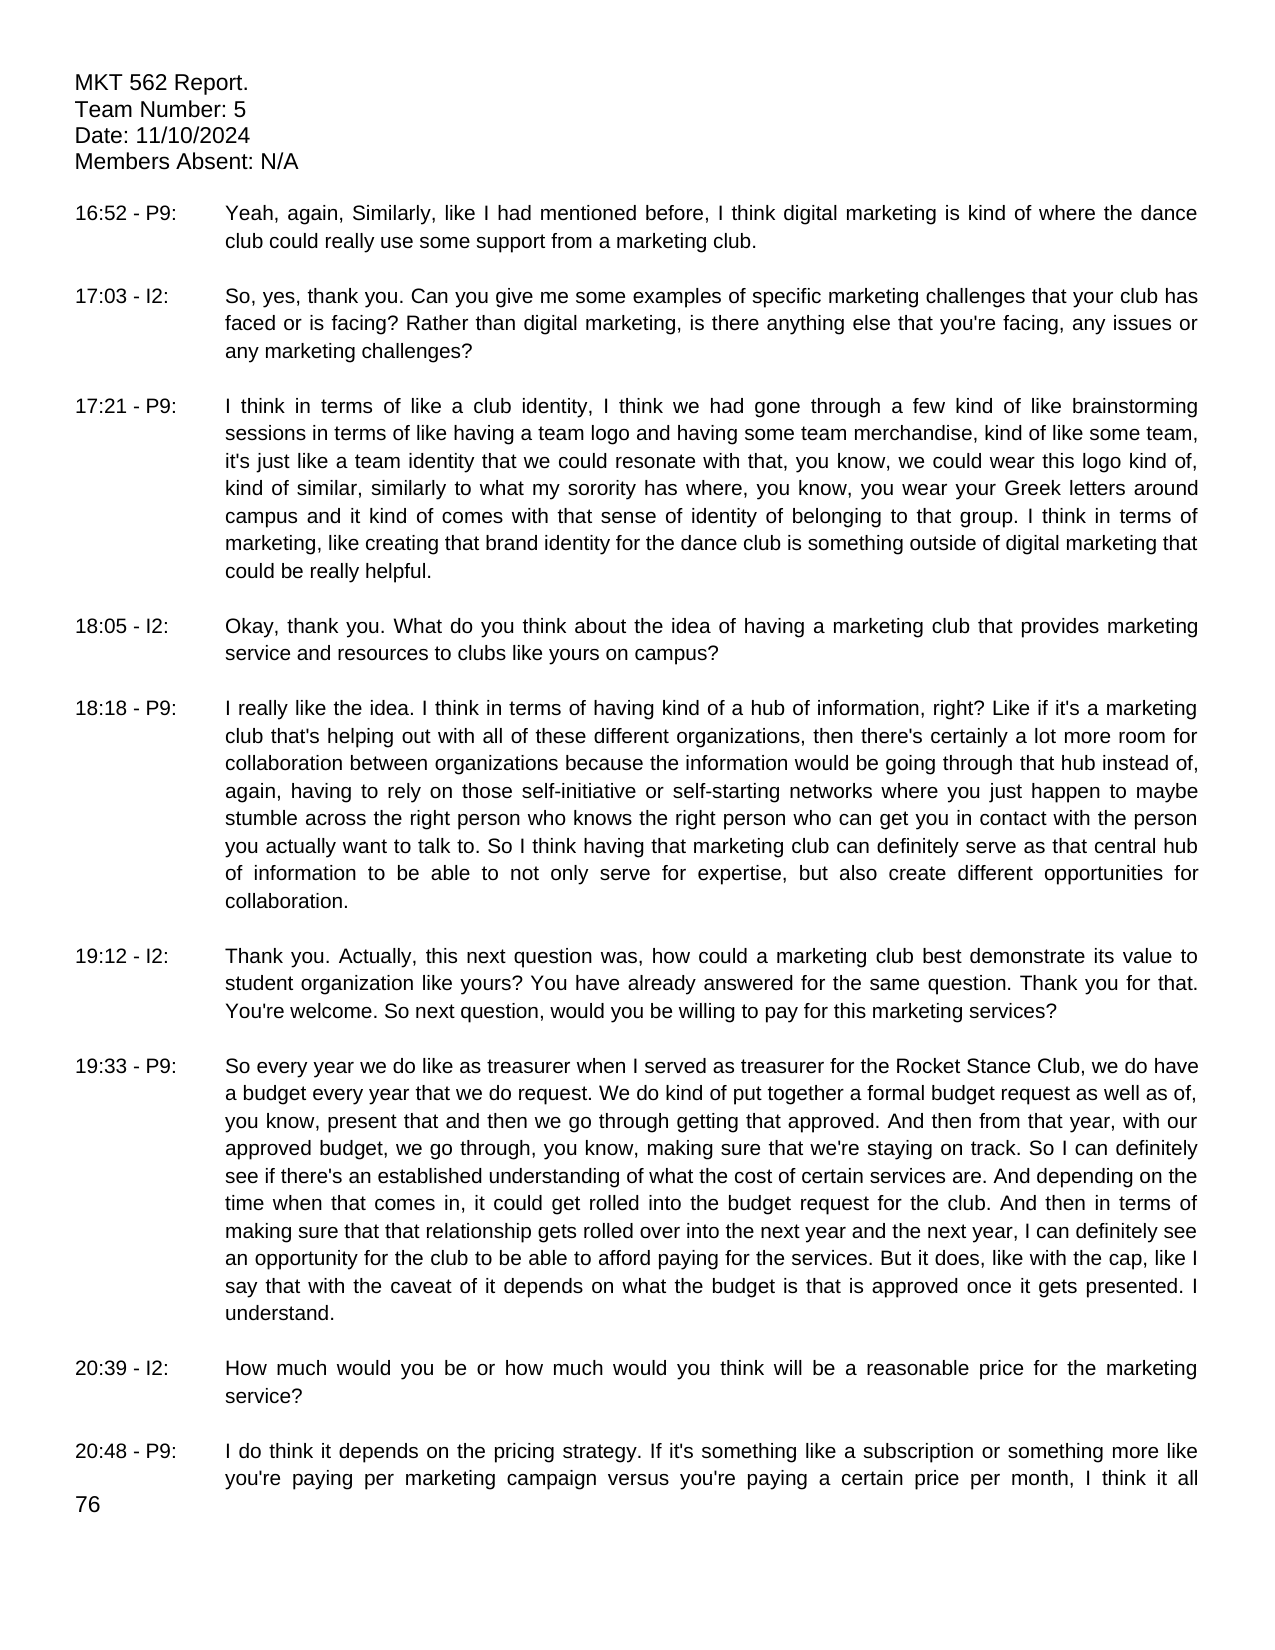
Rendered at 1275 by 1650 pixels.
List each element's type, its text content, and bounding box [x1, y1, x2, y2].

text 19:33 - P9: So every year we do like as treasurer when I served as treasurer for the Rocket Stance Club, we do have a budget every year that we do request. We do kind of put together a formal budget request as well as of, you know, present that and then we go through getting that approved. And then from that year, with our approved budget, we go through, you know, making sure that we're staying on track. So I can definitely see if there's an established understanding of what the cost of certain services are. And depending on the time when that comes in, it could get rolled into the budget request for the club. And then in terms of making sure that that relationship gets rolled over into the next year and the next year, I can definitely see an opportunity for the club to be able to afford paying for the services. But it does, like with the cap, like I say that with the caveat of it depends on what the budget is that is approved once it gets presented. I understand. [75, 1053, 1200, 1325]
text 19:12 - I2: Thank you. Actually, this next question was, how could a marketing club best demonstrate its value to student organization like yours? You have already answered for the same question. Thank you for that. You're welcome. So next question, would you be willing to pay for this marketing services? [75, 943, 1200, 1022]
text 17:21 - P9: I think in terms of like a club identity, I think we had gone through a few kind of like brainstorming sessions in terms of like having a team logo and having some team merchandise, kind of like some team, it's just like a team identity that we could resonate with that, you know, we could wear this logo kind of, kind of similar, similarly to what my sorority has where, you know, you wear your Greek letters around campus and it kind of comes with that sense of identity of belonging to that group. I think in terms of marketing, like creating that brand identity for the dance club is something outside of digital marketing that could be really helpful. [75, 393, 1200, 582]
text 18:18 - P9: I really like the idea. I think in terms of having kind of a hub of information, right? Like if it's a marketing club that's helping out with all of these different organizations, then there's certainly a lot more room for collaboration between organizations because the information would be going through that hub instead of, again, having to rely on those self-initiative or self-starting networks where you just happen to maybe stumble across the right person who knows the right person who can get you in contact with the person you actually want to talk to. So I think having that marketing club can definitely serve as that central hub of information to be able to not only serve for expertise, but also create different opportunities for collaboration. [75, 696, 1200, 912]
text 16:52 - P9: Yeah, again, Similarly, like I had mentioned before, I think digital marketing is kind of where the dance club could really use some support from a marketing club. [75, 201, 1200, 252]
text 17:03 - I2: So, yes, thank you. Can you give me some examples of specific marketing challenges that your club has faced or is facing? Rather than digital marketing, is there anything else that you're facing, any issues or any marketing challenges? [75, 283, 1200, 362]
text 20:39 - I2: How much would you be or how much would you think will be a reasonable price for the marketing service? [75, 1356, 1200, 1407]
text 18:05 - I2: Okay, thank you. What do you think about the idea of having a marketing club that provides marketing service and resources to clubs like yours on campus? [75, 613, 1200, 665]
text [75, 1438, 1200, 1490]
